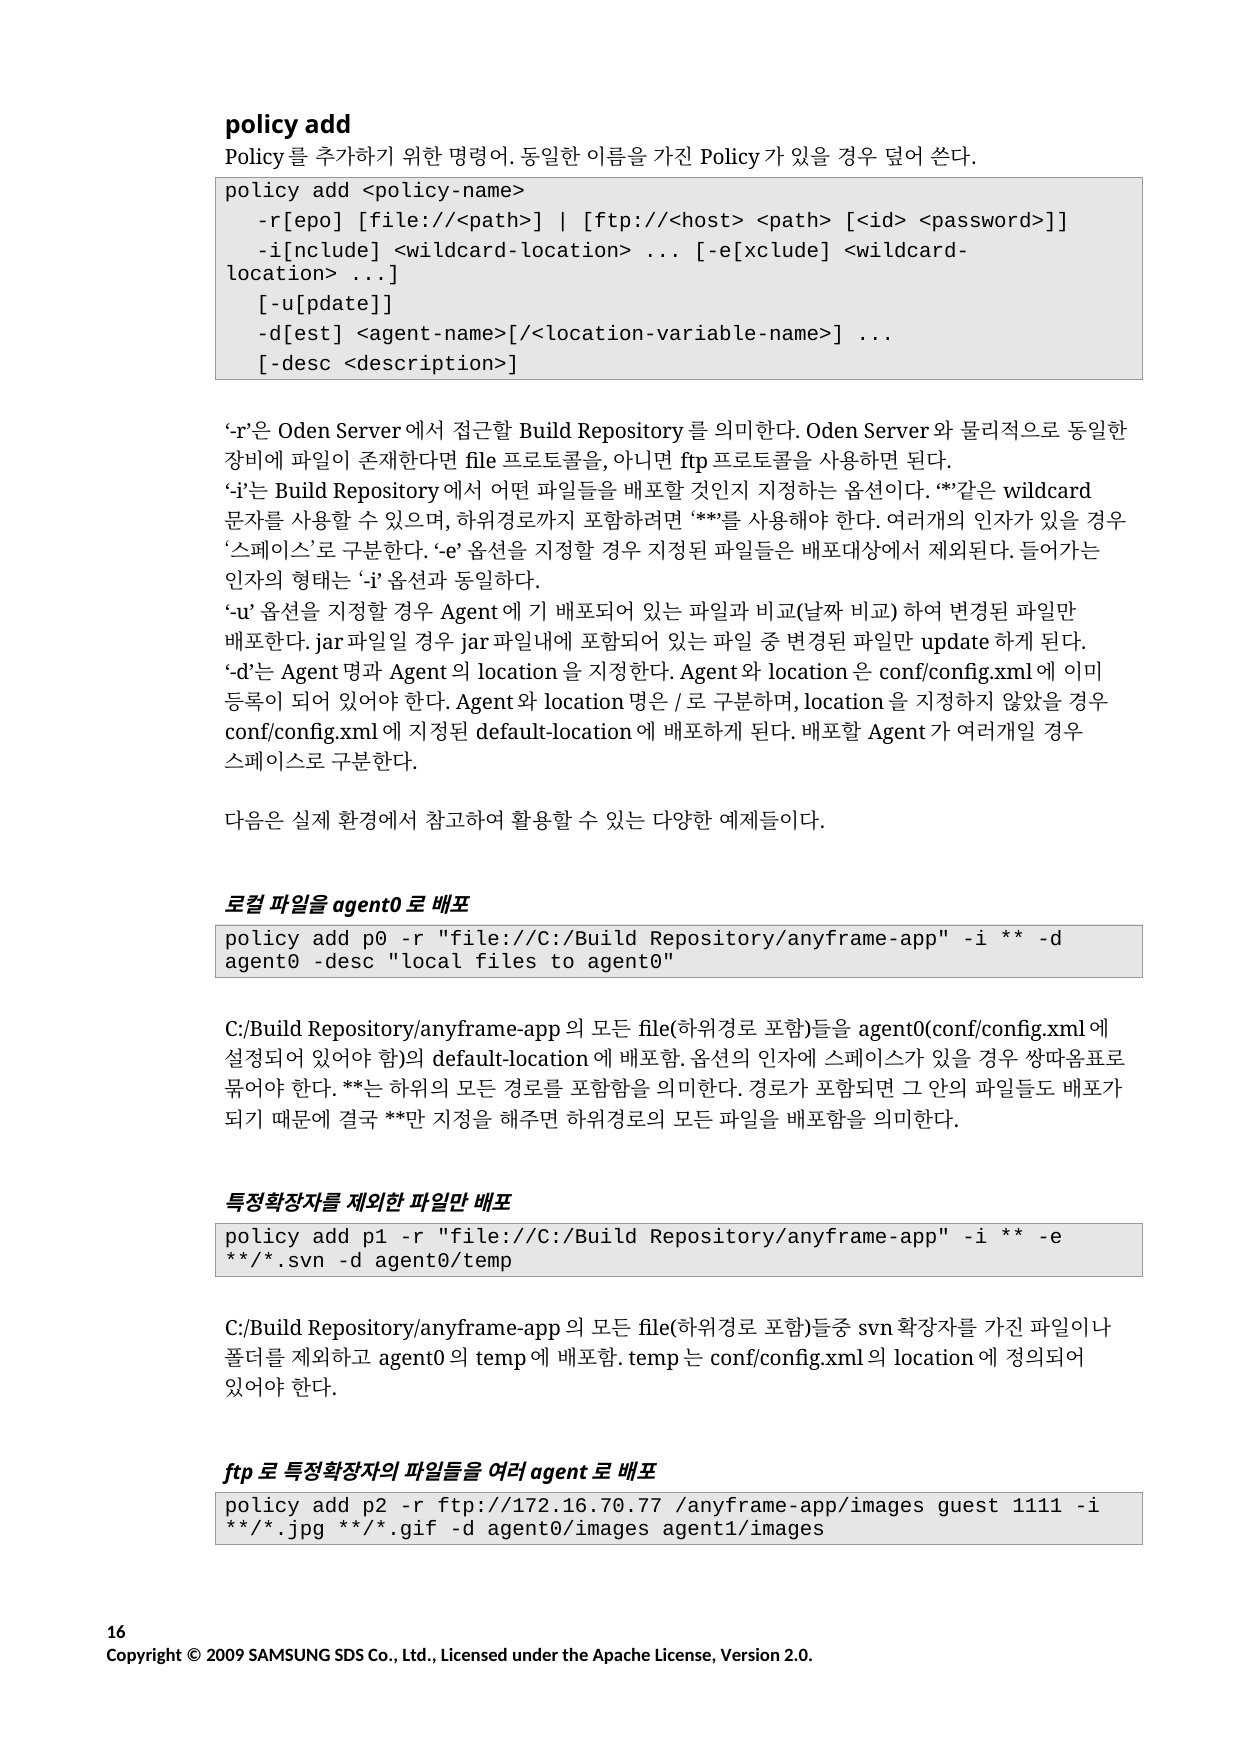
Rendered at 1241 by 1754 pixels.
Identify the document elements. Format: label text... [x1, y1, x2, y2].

text ‘-u’ 옵션을 지정할 경우 Agent에 기 배포되어 있는 파일과 비교(날짜 비교) 하여 변경된 파일만 배포한다. jar파일일 경우 jar파일내에 포함되어 있는 파일 중 변경된 파일만 update하게 된다. [224, 595, 1134, 655]
text policy add p1 -r "file://C:/Build Repository/anyframe-app" -i ** -e **/*.svn -d agent0/temp [216, 1224, 1142, 1276]
subtitle policy add [224, 106, 1134, 140]
text -r[epo] [file://<path>] | [ftp://<host> <path> [<id> <password>]] [216, 207, 1142, 233]
text [-desc <description>] [216, 350, 1142, 379]
text policy add p0 -r "file://C:/Build Repository/anyframe-app" -i ** -d agent0 -desc "local files to agent0" [216, 926, 1142, 977]
text -i[nclude] <wildcard-location> ... [-e[xclude] <wildcard-location> ...] [216, 237, 1142, 287]
text C:/Build Repository/anyframe-app의 모든 file(하위경로 포함)들중 svn확장자를 가진 파일이나 폴더를 제외하고 agent0의 temp에 배포함. temp는 conf/config.xml의 location에 정의되어 있어야 한다. [224, 1311, 1134, 1402]
text -d[est] <agent-name>[/<location-variable-name>] ... [216, 320, 1142, 347]
text C:/Build Repository/anyframe-app의 모든 file(하위경로 포함)들을 agent0(conf/config.xml에 설정되어 있어야 함)의 default-location에 배포함. 옵션의 인자에 스페이스가 있을 경우 쌍따옴표로 묶어야 한다. **는 하위의 모든 경로를 포함함을 의미한다. 경로가 포함되면 그 안의 파일들도 배포가 되기 때문에 결국 **만 지정을 해주면 하위경로의 모든 파일을 배포함을 의미한다. [224, 1013, 1134, 1133]
text ‘-i’는 Build Repository에서 어떤 파일들을 배포할 것인지 지정하는 옵션이다. ‘*’같은 wildcard문자를 사용할 수 있으며, 하위경로까지 포함하려면 ‘**’를 사용해야 한다. 여러개의 인자가 있을 경우 ‘스페이스’로 구분한다. ‘-e’ 옵션을 지정할 경우 지정된 파일들은 배포대상에서 제외된다. 들어가는 인자의 형태는 ‘-i’ 옵션과 동일하다. [224, 475, 1134, 595]
text ‘-d’는 Agent명과 Agent의 location을 지정한다. Agent와 location은 conf/config.xml에 이미 등록이 되어 있어야 한다. Agent와 location명은 / 로 구분하며, location을 지정하지 않았을 경우 conf/config.xml에 지정된 default-location에 배포하게 된다. 배포할 Agent가 여러개일 경우 스페이스로 구분한다. [224, 655, 1134, 776]
text Policy를 추가하기 위한 명령어. 동일한 이름을 가진 Policy가 있을 경우 덮어 쓴다. [224, 140, 1134, 171]
text policy add <policy-name> [216, 178, 1142, 203]
text 다음은 실제 환경에서 참고하여 활용할 수 있는 다양한 예제들이다. [224, 804, 1134, 834]
subtitle 특정확장자를 제외한 파일만 배포 [224, 1187, 1134, 1217]
text [-u[pdate]] [216, 290, 1142, 317]
text ‘-r’은 Oden Server에서 접근할 Build Repository를 의미한다. Oden Server와 물리적으로 동일한 장비에 파일이 존재한다면 file 프로토콜을, 아니면 ftp프로토콜을 사용하면 된다. [224, 414, 1134, 475]
subtitle 로컬 파일을 agent0로 배포 [224, 888, 1134, 918]
text policy add p2 -r ftp://172.16.70.77 /anyframe-app/images guest 1111 -i **/*.jpg **/*.gif -d agent0/images agent1/images [216, 1493, 1142, 1544]
subtitle ftp로 특정확장자의 파일들을 여러 agent로 배포 [224, 1455, 1134, 1485]
